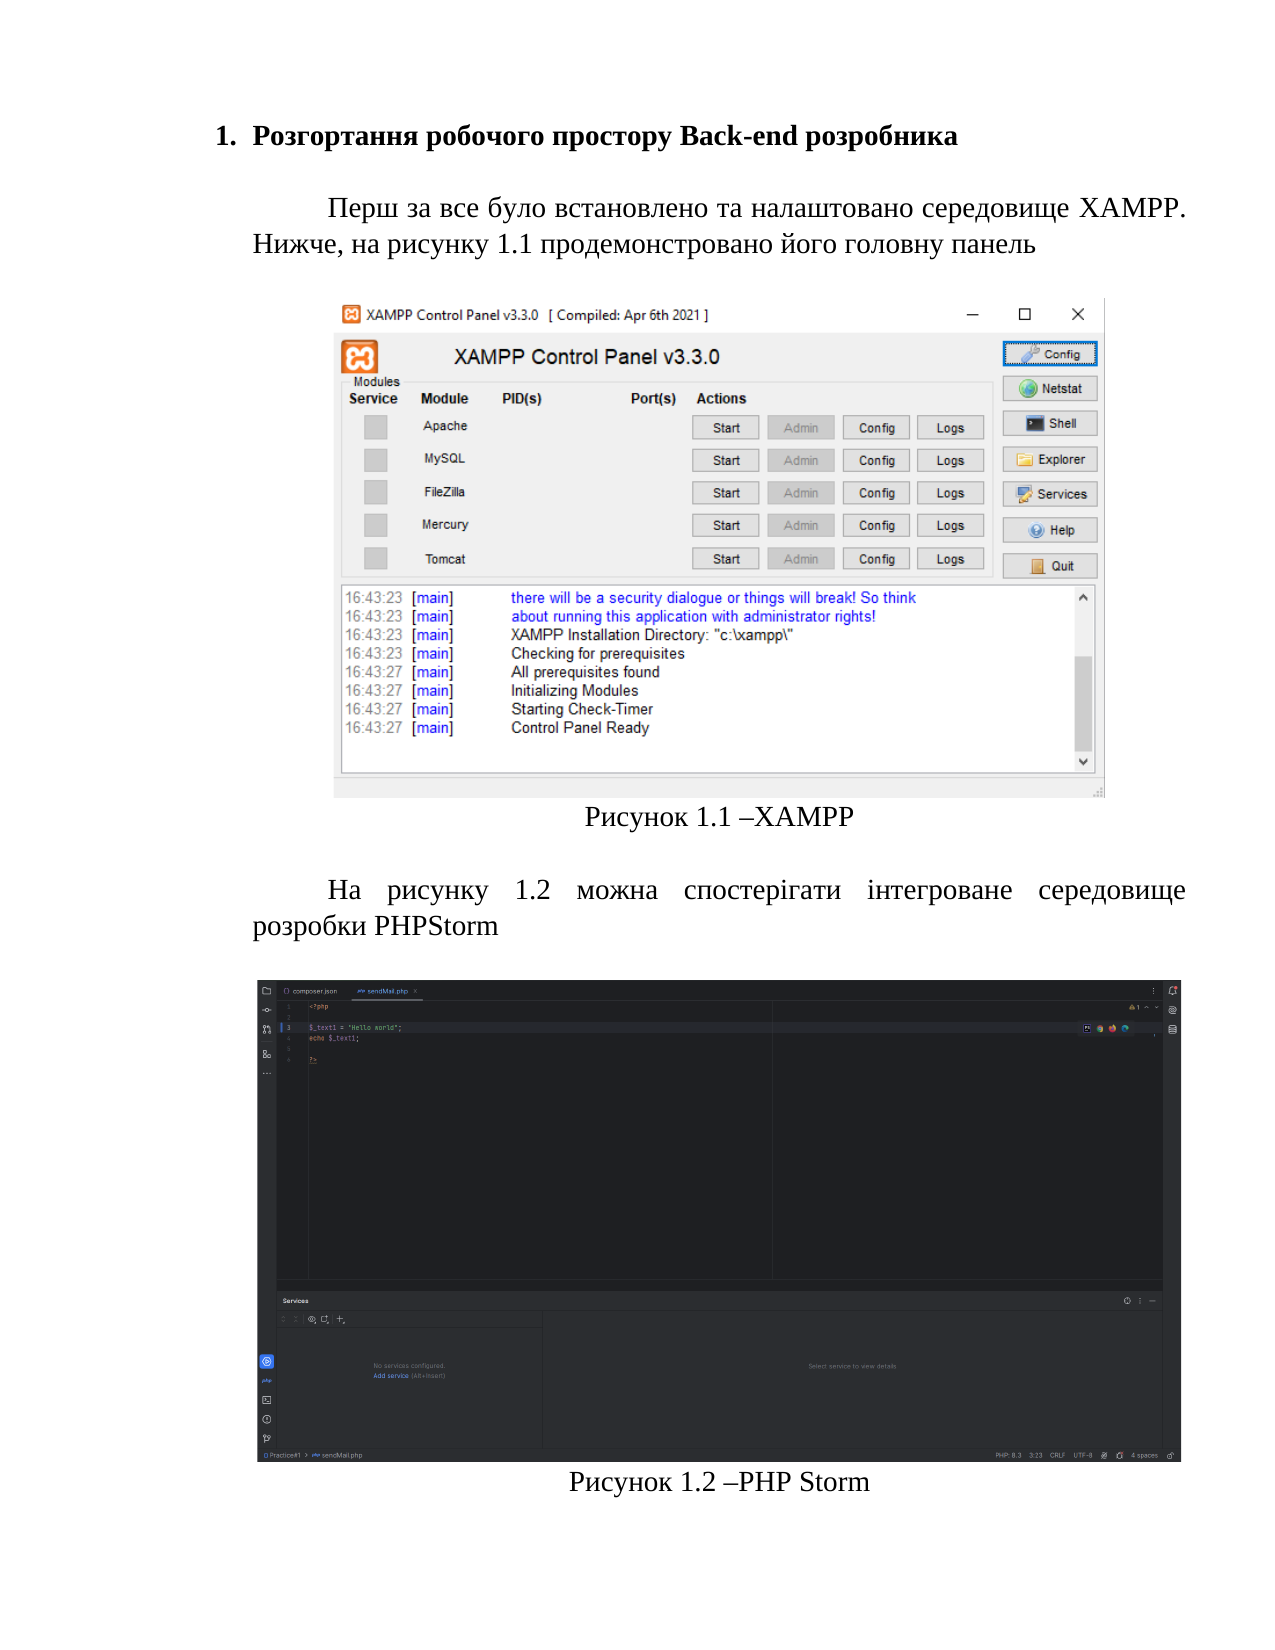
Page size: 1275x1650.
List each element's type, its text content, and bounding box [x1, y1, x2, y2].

list Рисунок 1.1 –XAMPP [252, 799, 1186, 833]
picture [257, 980, 1182, 1462]
list Перш за все було встановлено та налаштовано середовище XAMPP. Нижче, на рисунку 1.1 продемонстровано його головну панель [252, 190, 1186, 260]
list Рисунок 1.2 –PHP Storm [252, 1464, 1186, 1497]
picture [333, 298, 1105, 798]
list На рисунку 1.2 можна спостерігати інтегроване середовище розробки PHPStorm [252, 872, 1186, 942]
list Розгортання робочого простору Back-end розробника [215, 118, 1186, 152]
